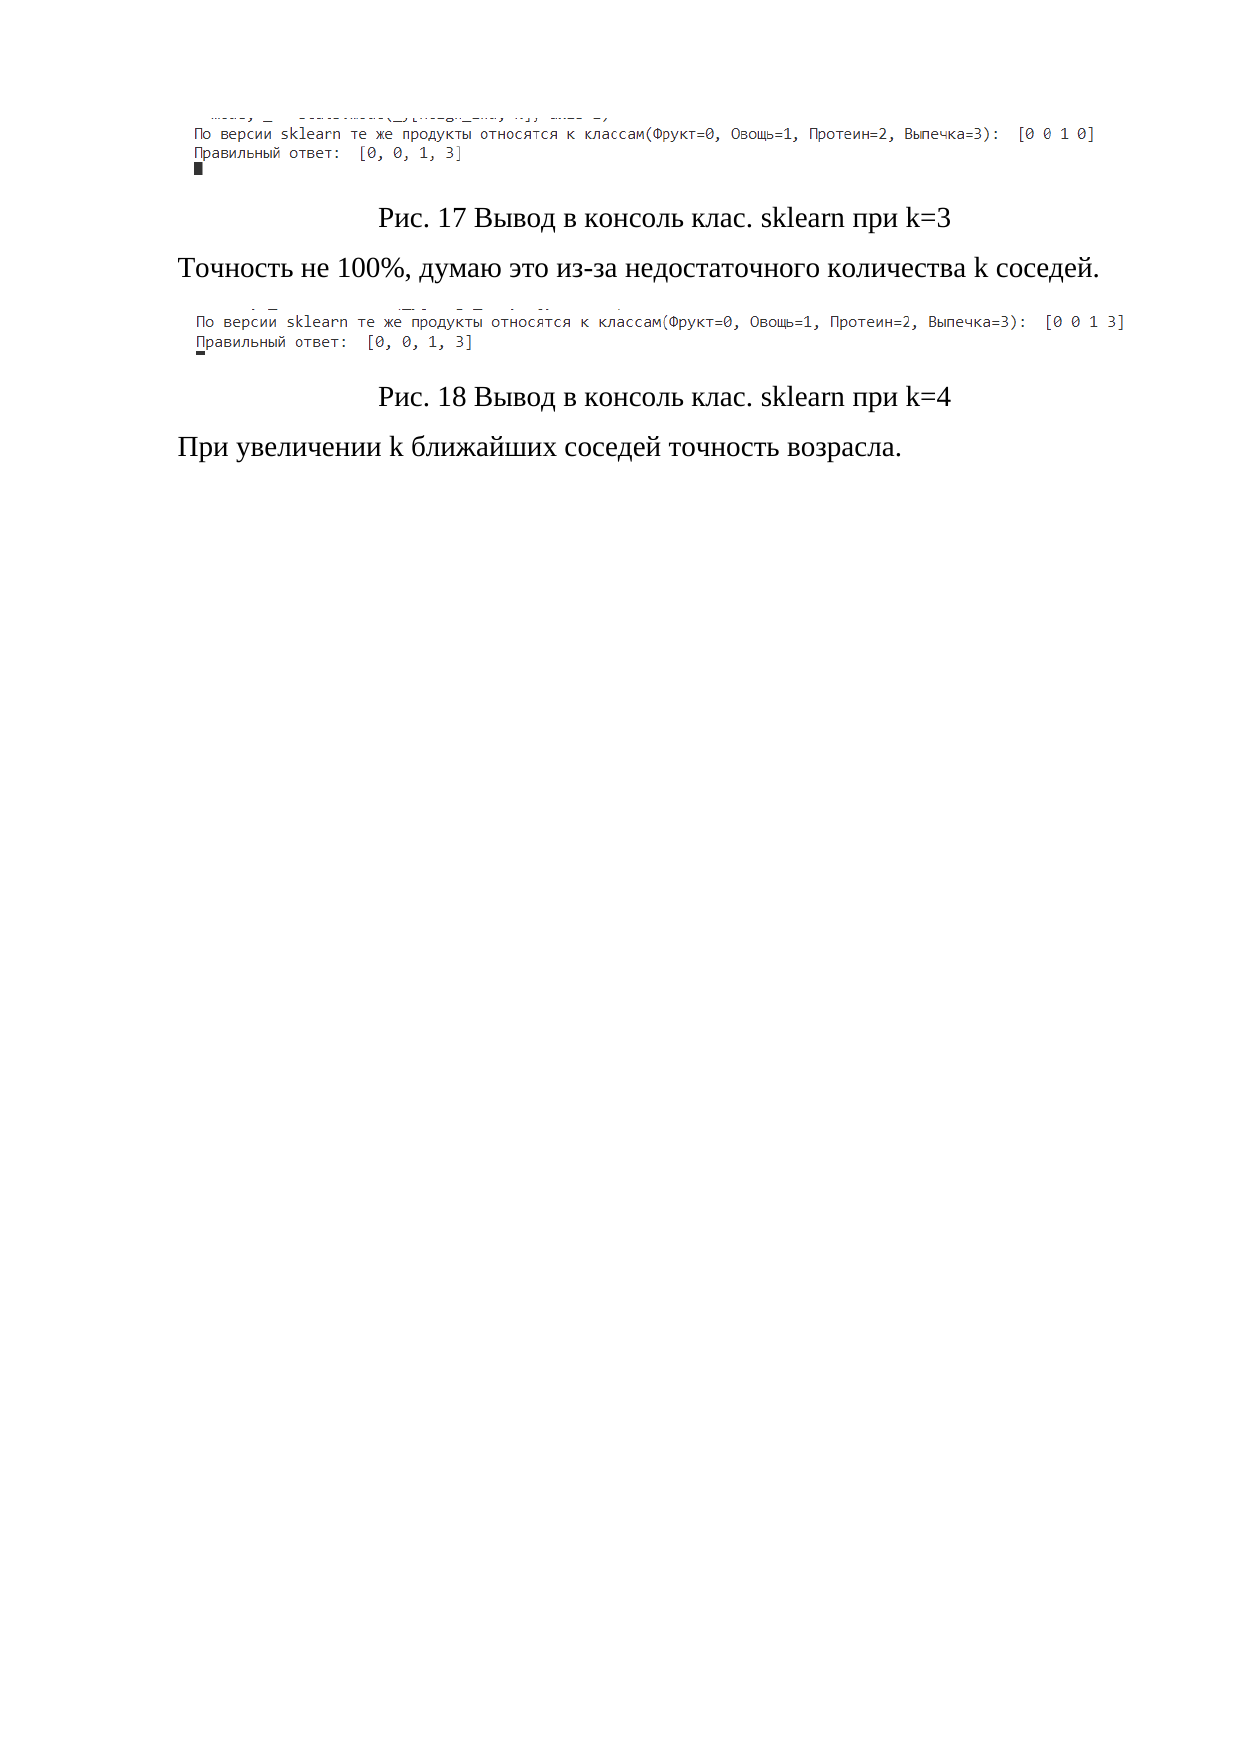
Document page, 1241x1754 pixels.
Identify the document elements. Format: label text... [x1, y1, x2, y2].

picture [177, 118, 1152, 175]
text Точность не 100%, думаю это из-за недостаточного количества k соседей. [177, 250, 1152, 284]
text Рис. 17 Вывод в консоль клас. sklearn при k=3 [177, 200, 1152, 233]
picture [177, 309, 1152, 355]
text При увеличении k ближайших соседей точность возрасла. [177, 429, 1152, 463]
text Рис. 18 Вывод в консоль клас. sklearn при k=4 [177, 379, 1152, 413]
